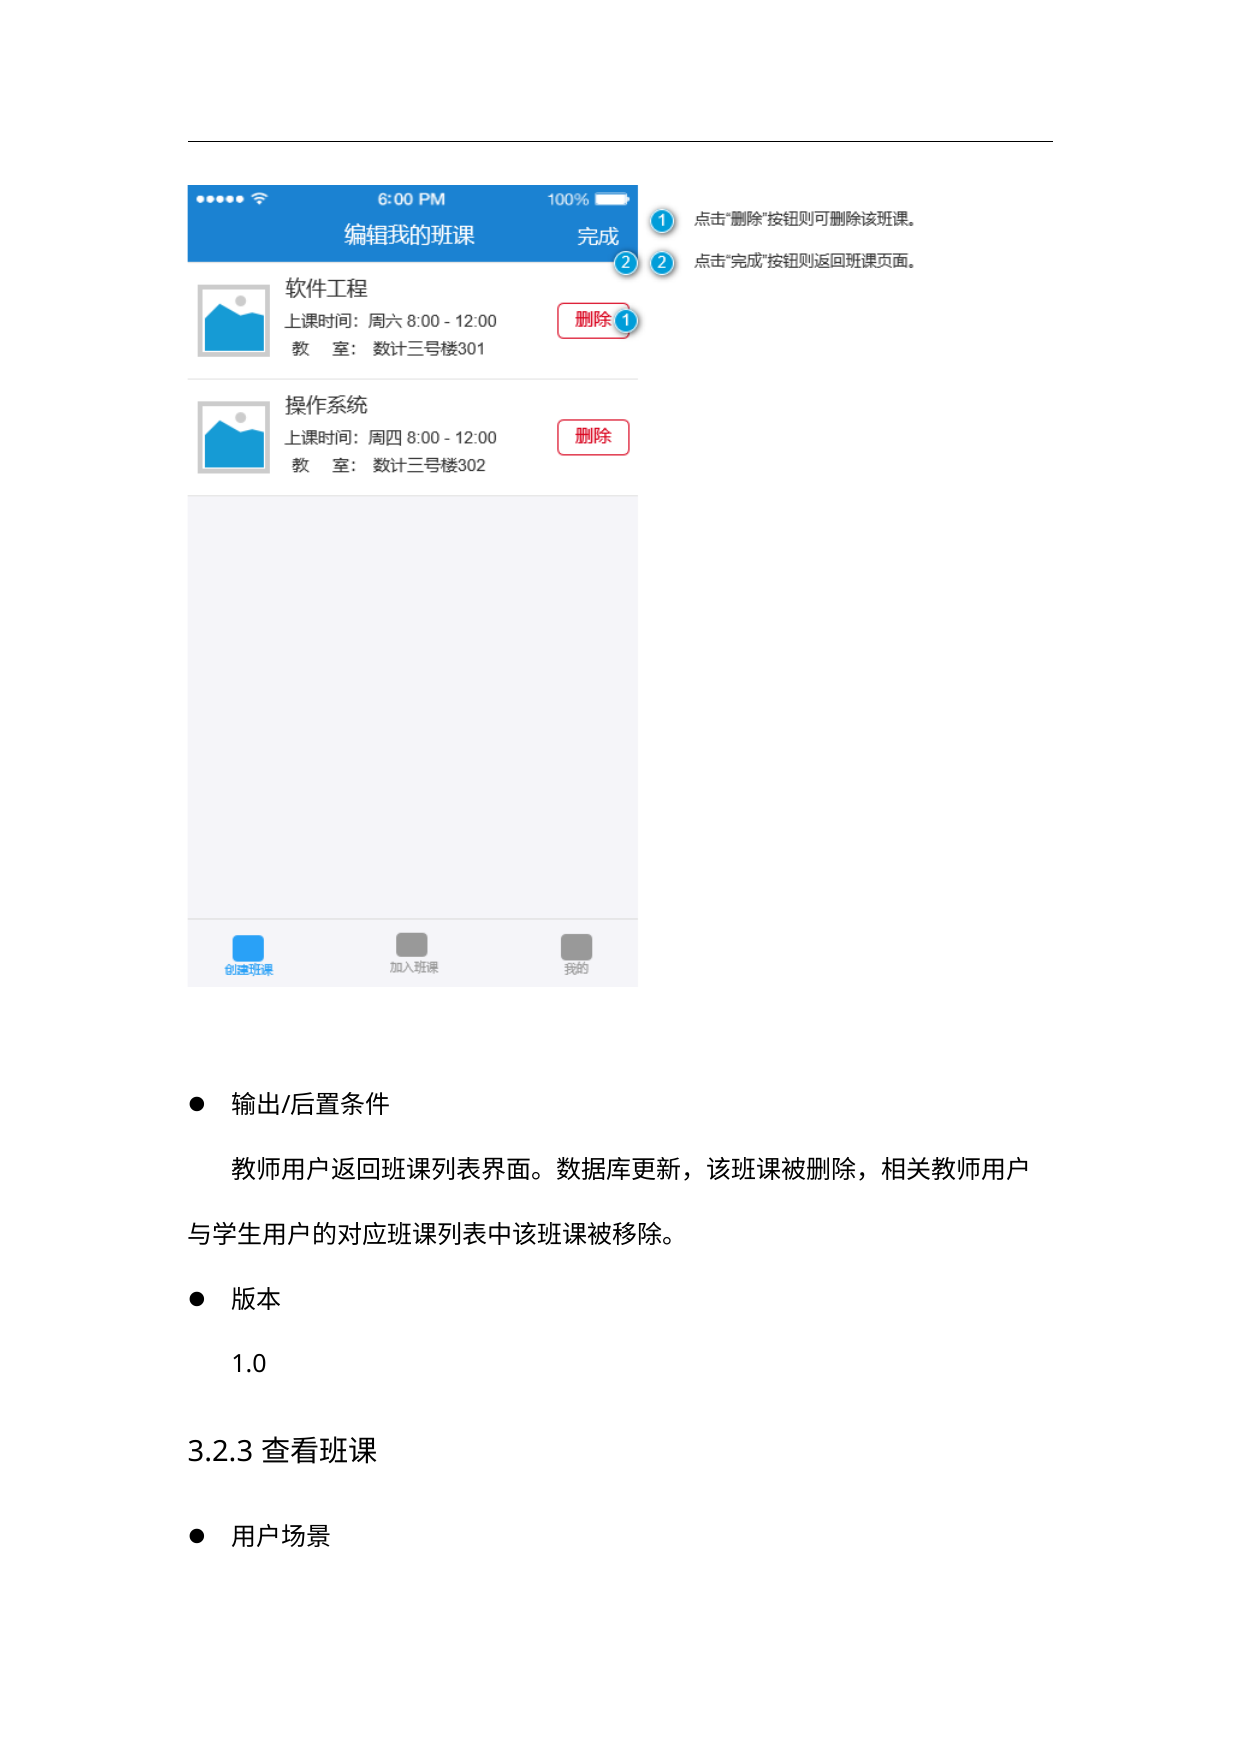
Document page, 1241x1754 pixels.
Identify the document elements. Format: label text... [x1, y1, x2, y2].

list 版本 [187, 1265, 1053, 1330]
subtitle 3.2.3 查看班课 [187, 1416, 1053, 1481]
text 教师用户返回班课列表界面。数据库更新，该班课被删除，相关教师用户与学生用户的对应班课列表中该班课被移除。 [187, 1135, 1053, 1265]
list 输出/后置条件 [187, 1070, 1053, 1135]
list 用户场景 [187, 1502, 1053, 1567]
text 1.0 [231, 1330, 1053, 1395]
picture [187, 185, 1053, 987]
